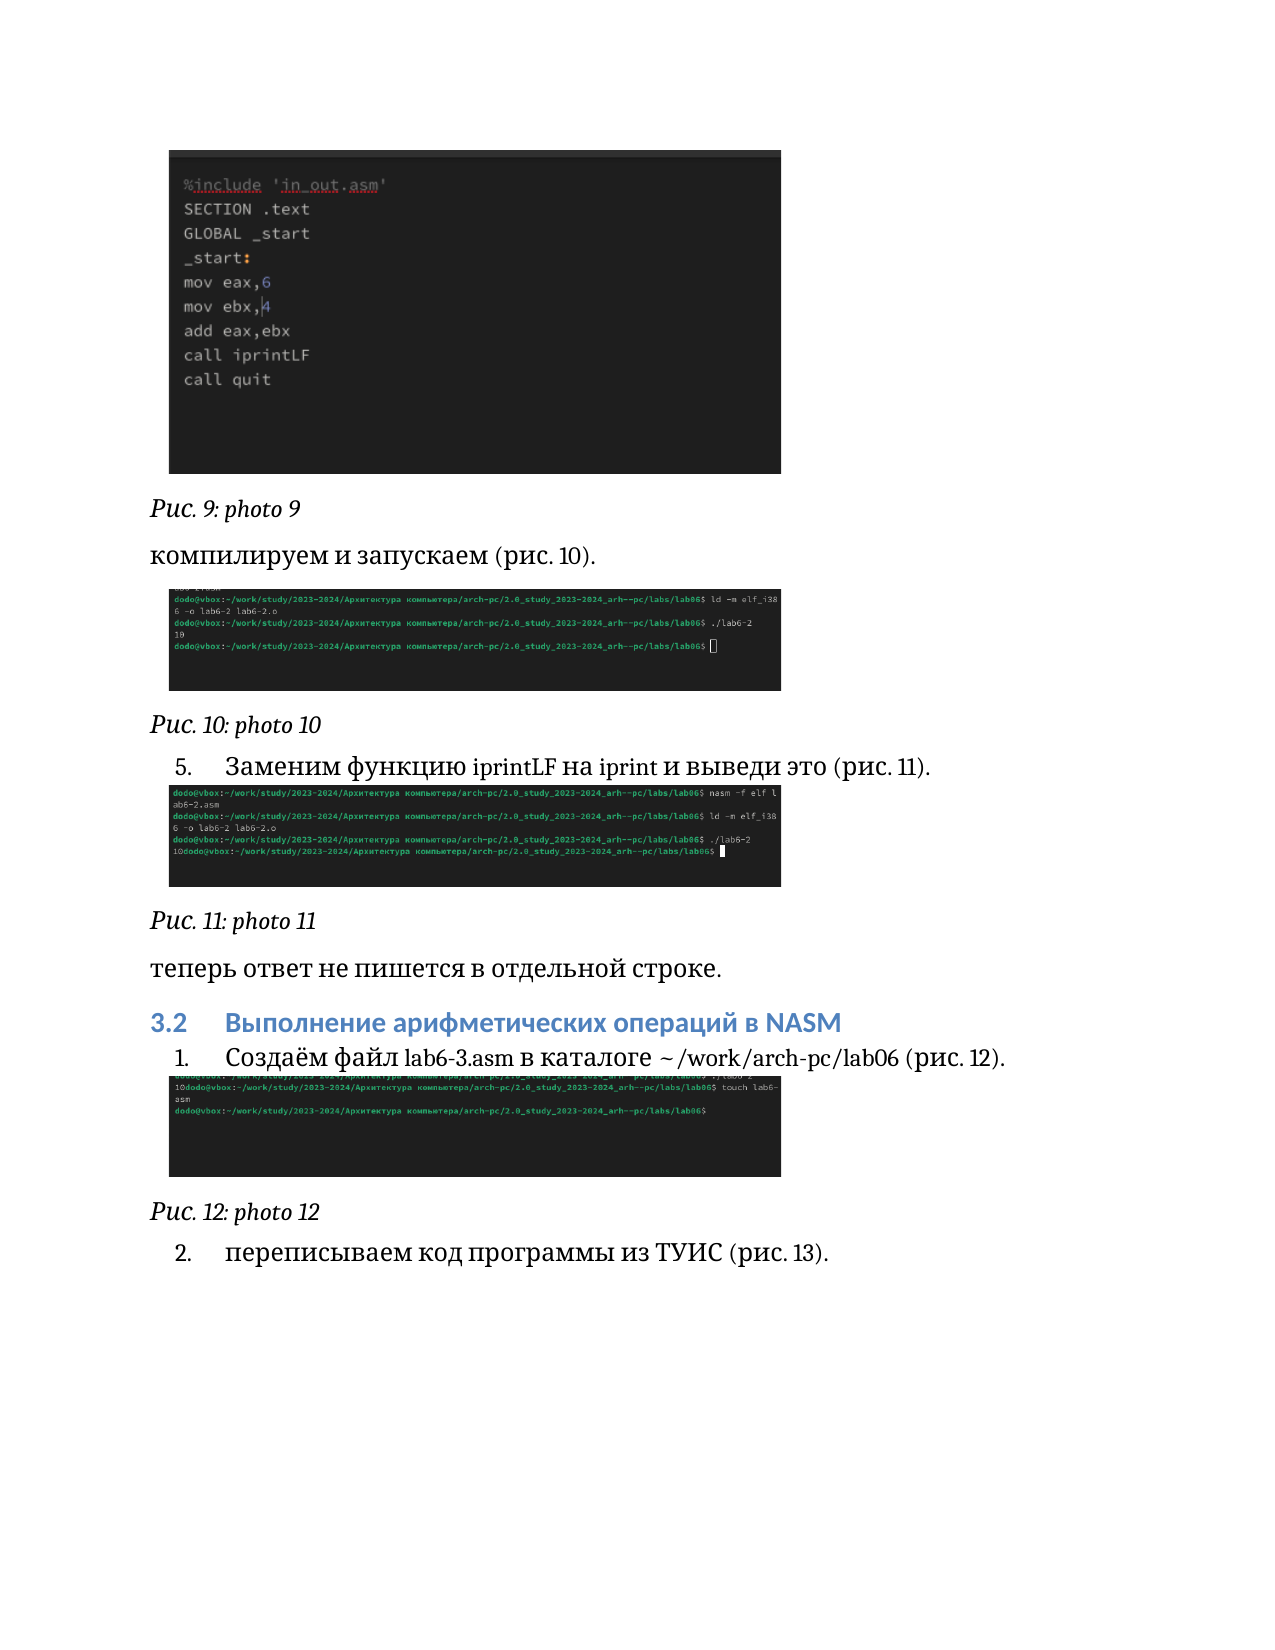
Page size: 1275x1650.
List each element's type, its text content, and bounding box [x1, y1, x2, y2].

picture [168, 589, 782, 691]
text Рис. 9: photo 9 [150, 495, 1125, 523]
text компилируем и запускаем (рис. 10). [150, 542, 1125, 571]
text теперь ответ не пишется в отдельной строке. [150, 954, 1125, 983]
text Рис. 10: photo 10 [150, 711, 1125, 740]
text Рис. 12: photo 12 [150, 1198, 1125, 1226]
list Заменим функцию iprintLF на iprint и выведи это (рис. 11). [175, 753, 1125, 781]
picture [168, 150, 782, 474]
text Рис. 11: photo 11 [150, 907, 1125, 936]
picture [168, 1076, 782, 1177]
picture [168, 785, 782, 887]
list Создаём файл lab6-3.asm в каталоге ~/work/arch-pc/lab06 (рис. 12). [175, 1043, 1125, 1072]
subtitle 3.2 Выполнение арифметических операций в NASM [150, 1004, 1125, 1040]
list переписываем код программы из ТУИС (рис. 13). [175, 1239, 1125, 1268]
